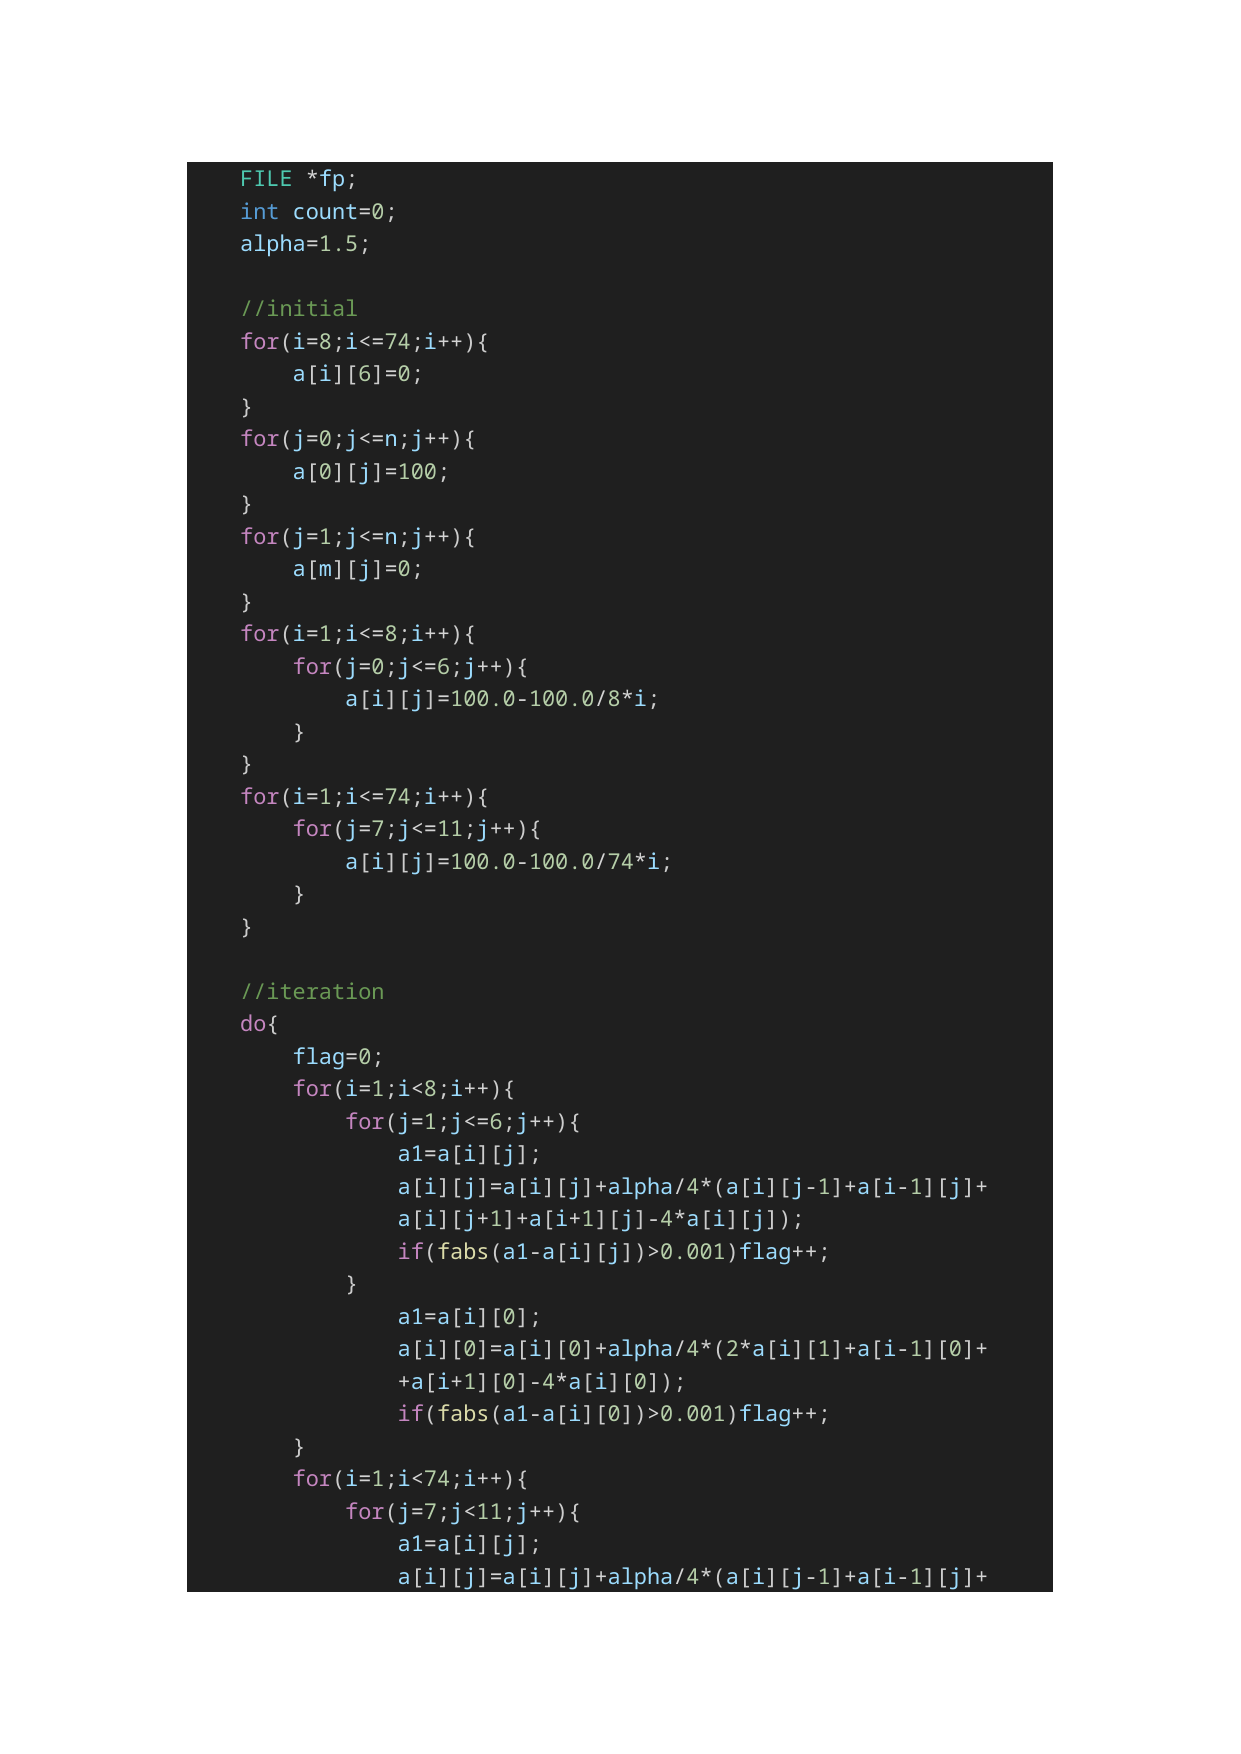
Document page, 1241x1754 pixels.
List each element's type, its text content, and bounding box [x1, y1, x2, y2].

text for(j=7;j<11;j++){ [187, 1494, 1053, 1527]
text a[i][0]=a[i][0]+alpha/4*(2*a[i][1]+a[i-1][0]+ [187, 1332, 1053, 1364]
text flag=0; [187, 1039, 1053, 1072]
text a1=a[i][j]; [187, 1137, 1053, 1169]
text for(i=8;i<=74;i++){ [187, 324, 1053, 357]
text } [187, 1429, 1053, 1462]
text for(i=1;i<8;i++){ [187, 1072, 1053, 1104]
text a[i][j]=a[i][j]+alpha/4*(a[i][j-1]+a[i-1][j]+ [187, 1169, 1053, 1202]
text alpha=1.5; [187, 227, 1053, 259]
text } [187, 909, 1053, 942]
text for(j=1;j<=n;j++){ [187, 519, 1053, 552]
text } [187, 1267, 1053, 1299]
text do{ [187, 1007, 1053, 1039]
text } [187, 487, 1053, 519]
text a[i][6]=0; [187, 357, 1053, 389]
text if(fabs(a1-a[i][j])>0.001)flag++; [187, 1234, 1053, 1267]
text for(i=1;i<=8;i++){ [187, 617, 1053, 649]
text for(j=1;j<=6;j++){ [187, 1104, 1053, 1137]
text for(i=1;i<=74;i++){ [187, 779, 1053, 812]
text for(j=0;j<=n;j++){ [187, 422, 1053, 454]
text //initial [187, 292, 1053, 324]
text a[i][j]=100.0-100.0/74*i; [187, 844, 1053, 877]
text a[i][j]=100.0-100.0/8*i; [187, 682, 1053, 714]
text a1=a[i][0]; [187, 1299, 1053, 1332]
text a[i][j+1]+a[i+1][j]-4*a[i][j]); [187, 1202, 1053, 1234]
text if(fabs(a1-a[i][0])>0.001)flag++; [187, 1397, 1053, 1429]
text } [187, 877, 1053, 909]
text for(j=7;j<=11;j++){ [187, 812, 1053, 844]
text //iteration [187, 974, 1053, 1007]
text for(i=1;i<74;i++){ [187, 1462, 1053, 1494]
text int count=0; [187, 194, 1053, 227]
text a[0][j]=100; [187, 454, 1053, 487]
text for(j=0;j<=6;j++){ [187, 649, 1053, 682]
text } [187, 389, 1053, 422]
text +a[i+1][0]-4*a[i][0]); [187, 1364, 1053, 1397]
text a1=a[i][j]; [187, 1527, 1053, 1559]
text } [187, 714, 1053, 747]
text } [187, 584, 1053, 617]
text } [187, 747, 1053, 779]
text FILE *fp; [187, 162, 1053, 194]
text a[m][j]=0; [187, 552, 1053, 584]
text a[i][j]=a[i][j]+alpha/4*(a[i][j-1]+a[i-1][j]+ [187, 1559, 1053, 1592]
